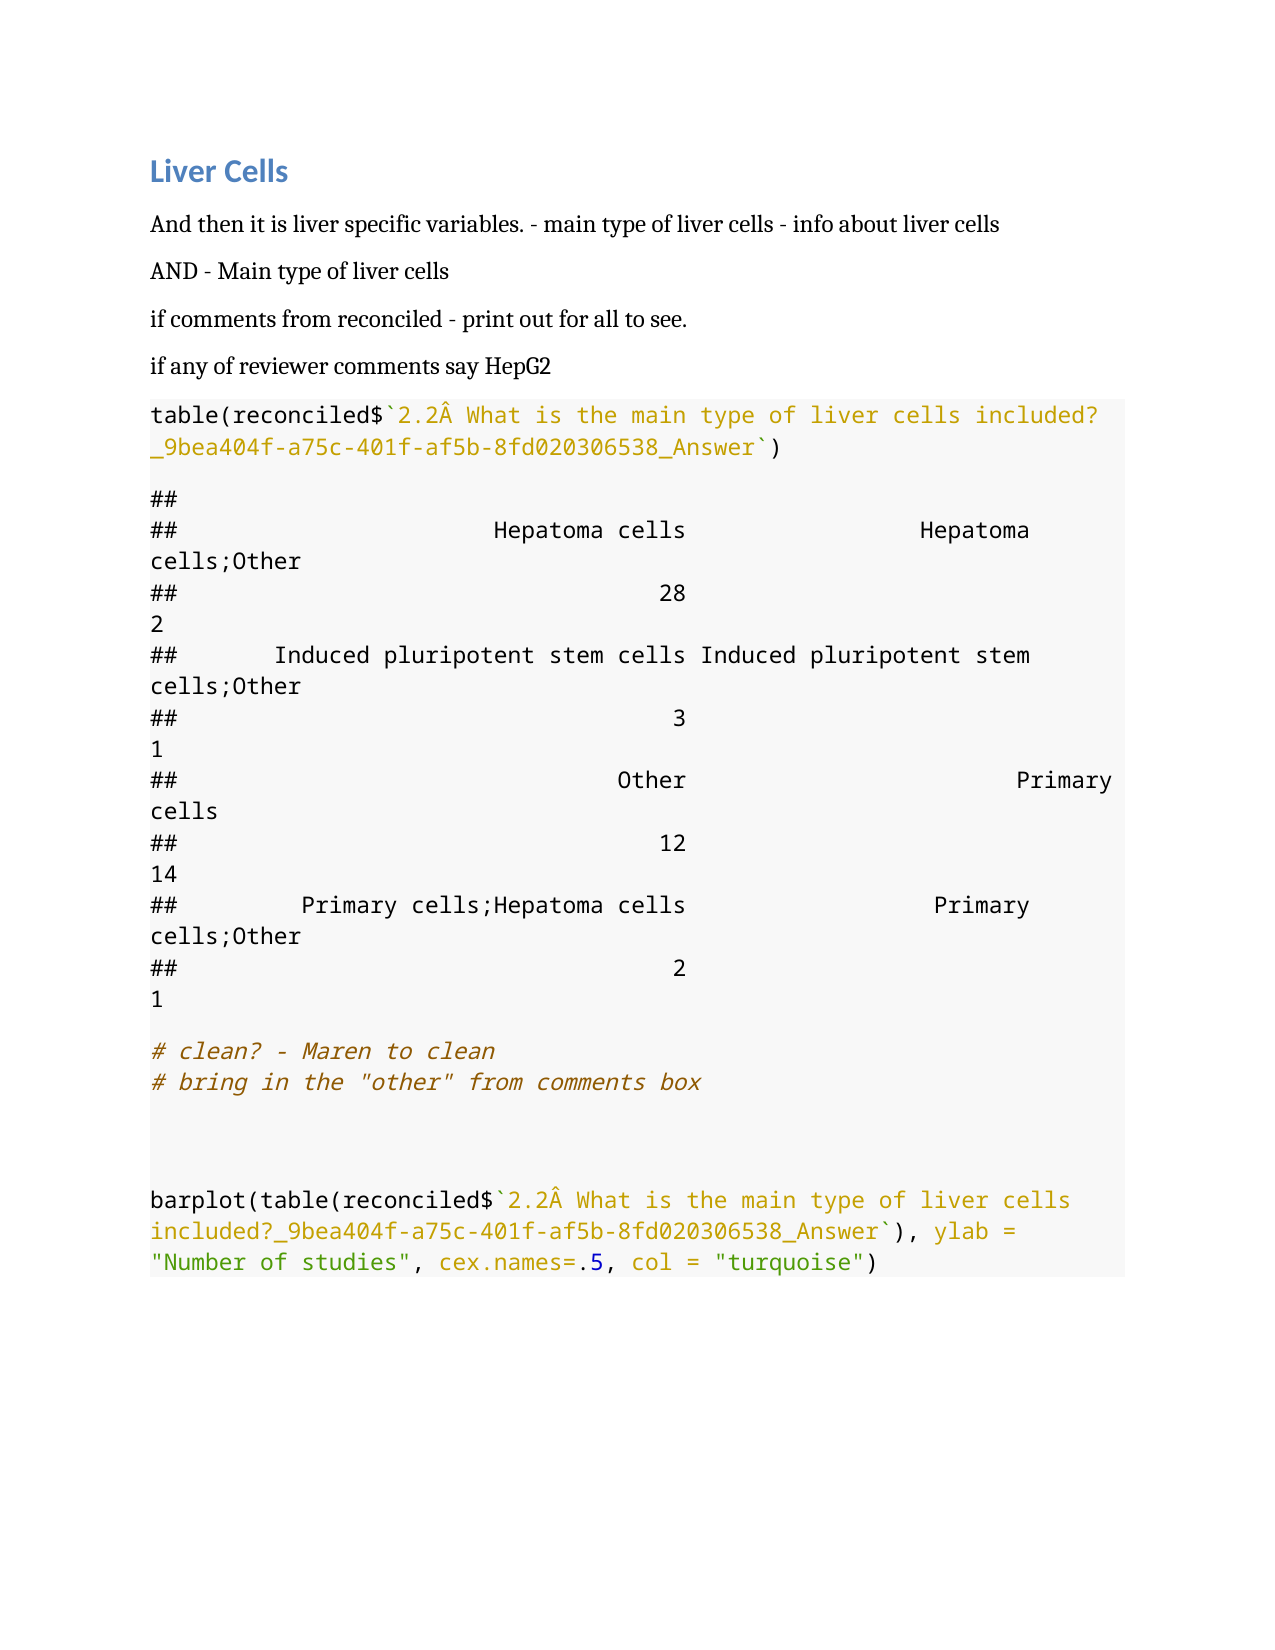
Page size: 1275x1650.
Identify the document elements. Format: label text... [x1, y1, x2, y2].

text if comments from reconciled - print out for all to see. [150, 304, 1125, 333]
text And then it is liver specific variables. - main type of liver cells - info about liver cells [150, 209, 1125, 238]
text if any of reviewer comments say HepG2 [150, 352, 1125, 381]
subtitle Liver Cells [150, 150, 1125, 191]
text AND - Main type of liver cells [150, 257, 1125, 286]
text table(reconciled$`2.2Â What is the main type of liver cells included?_9bea404f-a75c-401f-af5b-8fd020306538_Answer`) [150, 399, 1125, 462]
text # clean? - Maren to clean # bring in the "other" from comments box barplot(table(reconciled$`2.2Â What is the main type of liver cells included?_9bea404f-a75c-401f-af5b-8fd020306538_Answer`), ylab = "Number of studies", cex.names=.5, col = "turquoise") [150, 1035, 1125, 1277]
text ## ## Hepatoma cells Hepatoma cells;Other ## 28 2 ## Induced pluripotent stem cells Induced pluripotent stem cells;Other ## 3 1 ## Other Primary cells ## 12 14 ## Primary cells;Hepatoma cells Primary cells;Other ## 2 1 [150, 483, 1125, 1014]
